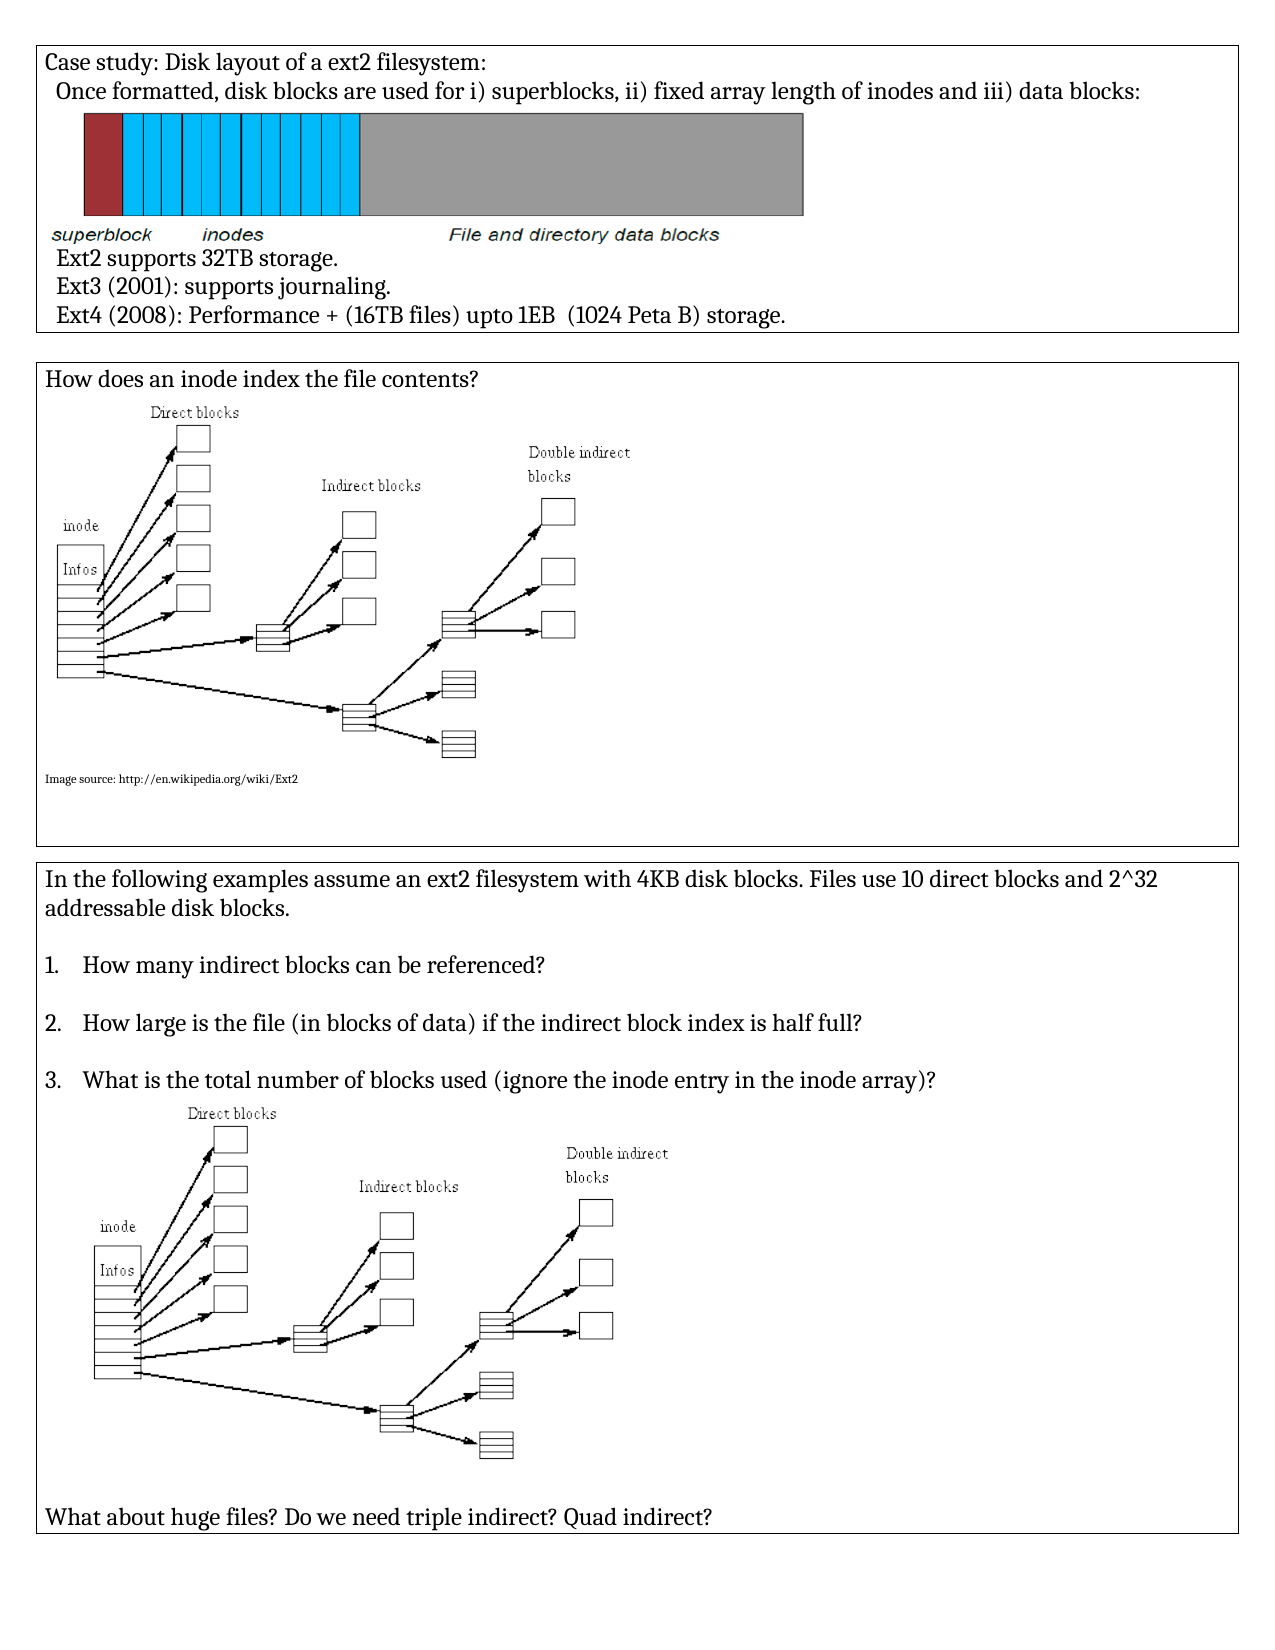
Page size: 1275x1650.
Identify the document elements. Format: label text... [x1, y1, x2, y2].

text Image source: http://en.wikipedia.org/wiki/Ext2 [45, 772, 1230, 787]
text Ext2 supports 32TB storage. Ext3 (2001): supports journaling. [45, 243, 1230, 298]
list How many indirect blocks can be referenced? [45, 951, 1230, 980]
picture [45, 393, 650, 773]
text Ext4 (2008): Performance + (16TB files) upto 1EB (1024 Peta B) storage. [37, 298, 1238, 332]
text What about huge files? Do we need triple indirect? Quad indirect? [37, 1499, 1238, 1533]
text How does an inode index the file contents? [37, 363, 1238, 393]
list How large is the file (in blocks of data) if the indirect block index is half full? [45, 1009, 1230, 1037]
picture [82, 1095, 688, 1474]
text In the following examples assume an ext2 filesystem with 4KB disk blocks. Files use 10 direct blocks and 2^32 addressable disk blocks. [37, 863, 1238, 922]
text Once formatted, disk blocks are used for i) superblocks, ii) fixed array length of inodes and iii) data blocks: [45, 77, 1230, 106]
picture [45, 105, 809, 244]
text Case study: Disk layout of a ext2 filesystem: [37, 46, 1238, 77]
